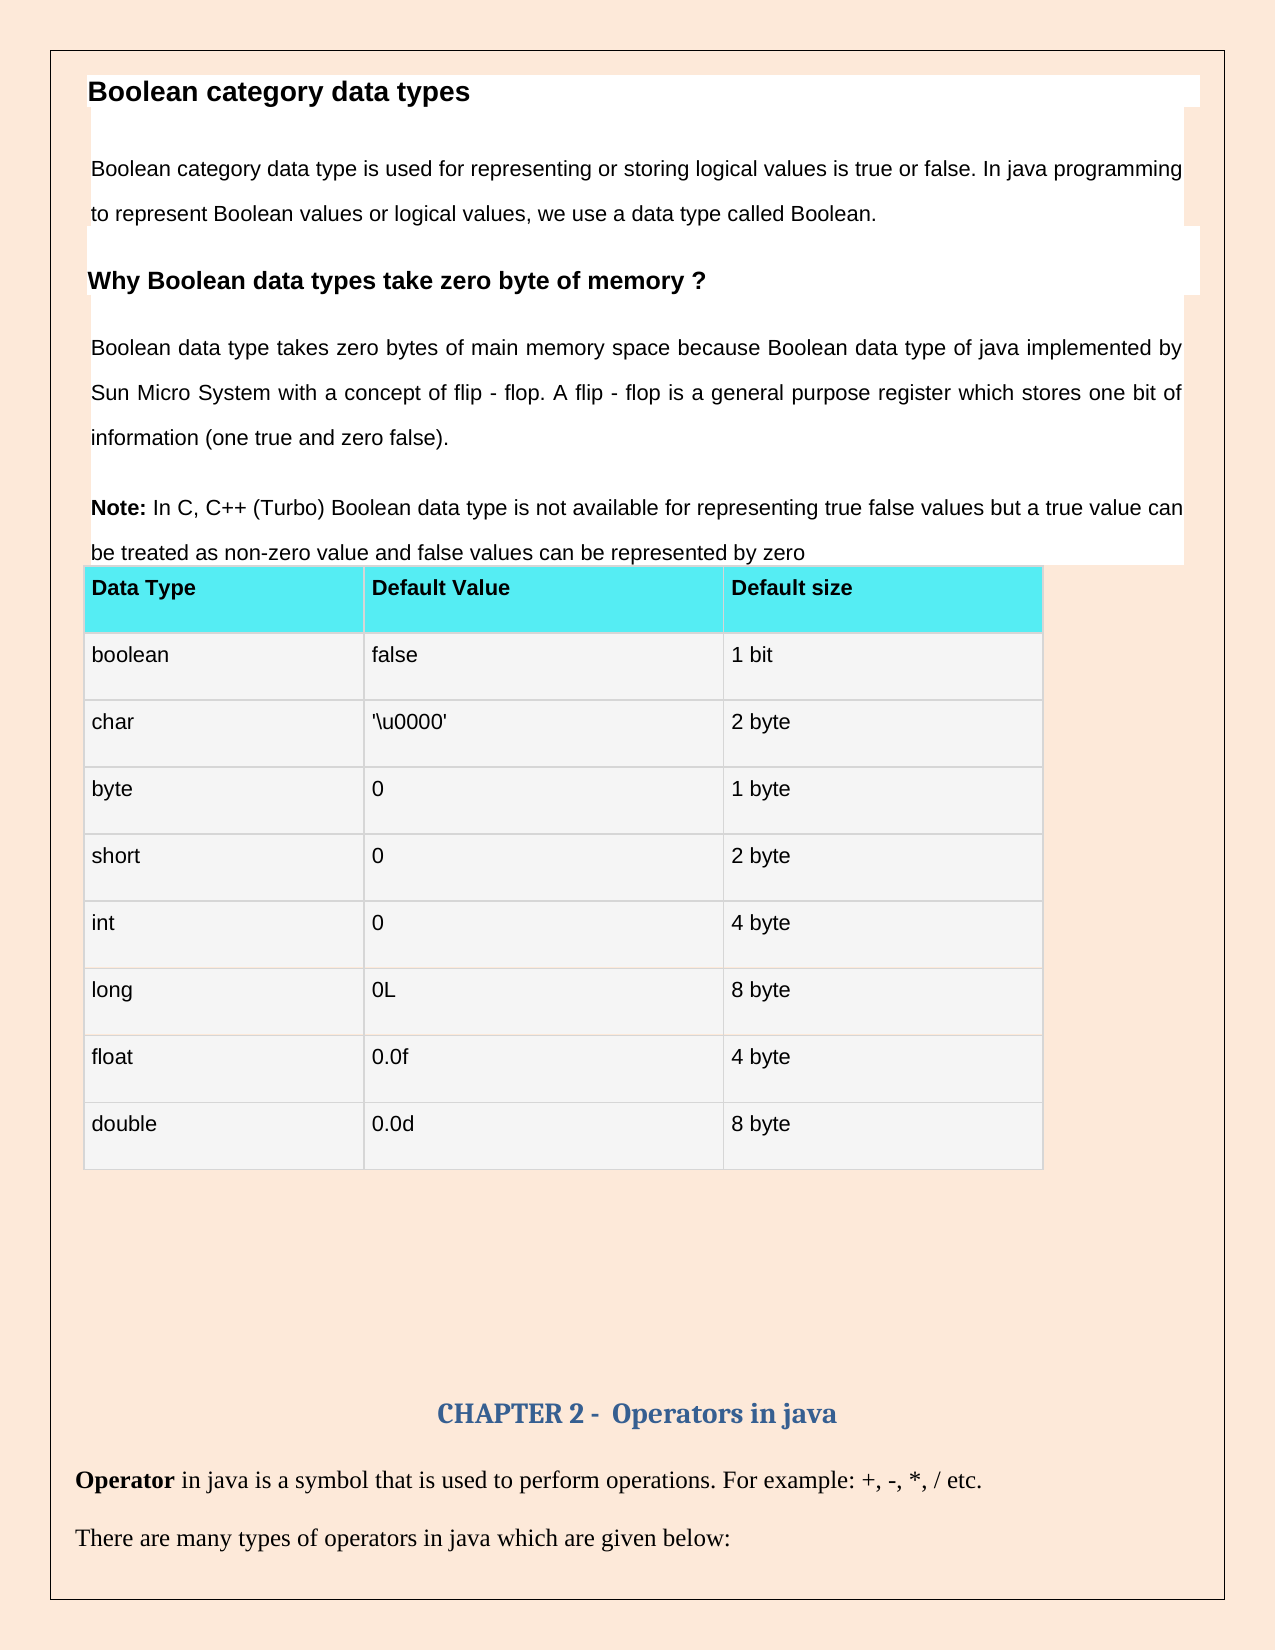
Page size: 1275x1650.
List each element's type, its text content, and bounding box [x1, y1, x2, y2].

table_cell 0 [365, 768, 723, 833]
table_cell 0L [365, 969, 723, 1034]
text Boolean data type takes zero bytes of main memory space because Boolean data type of java implemented by Sun Micro System with a concept of flip - flop. A flip - flop is a general purpose register which stores one bit of information (one true and zero false). [91, 315, 1184, 450]
text Operator in java is a symbol that is used to perform operations. For example: +, -, *, / etc. [75, 1465, 1200, 1494]
text Note: In C, C++ (Turbo) Boolean data type is not available for representing true false values but a true value can be treated as non-zero value and false values can be represented by zero [91, 475, 1184, 565]
table_header Default Value [365, 567, 723, 632]
table_cell false [365, 634, 723, 699]
subtitle Boolean category data types [87, 75, 1200, 107]
table_cell int [85, 902, 363, 967]
table_cell 4 byte [724, 1036, 1042, 1102]
table_cell float [85, 1036, 363, 1102]
table_cell char [85, 701, 363, 766]
table_cell 8 byte [724, 969, 1042, 1034]
subtitle Why Boolean data types take zero byte of memory ? [87, 266, 1200, 295]
table_cell 1 byte [724, 768, 1042, 833]
table_cell 0 [365, 835, 723, 900]
table_cell 0 [365, 902, 723, 967]
table_cell byte [85, 768, 363, 833]
text There are many types of operators in java which are given below: [75, 1523, 1200, 1552]
table_cell 4 byte [724, 902, 1042, 967]
text Boolean category data type is used for representing or storing logical values is true or false. In java programming to represent Boolean values or logical values, we use a data type called Boolean. [91, 136, 1184, 226]
table_cell 2 byte [724, 835, 1042, 900]
table_cell 0.0d [365, 1103, 723, 1169]
table_cell short [85, 835, 363, 900]
table_cell '\u0000' [365, 701, 723, 766]
table_header Data Type [85, 567, 363, 632]
table_cell 0.0f [365, 1036, 723, 1102]
table_cell long [85, 969, 363, 1034]
table_cell boolean [85, 634, 363, 699]
table_cell 8 byte [724, 1103, 1042, 1169]
table_cell 2 byte [724, 701, 1042, 766]
subtitle CHAPTER 2 - Operators in java [75, 1397, 1200, 1431]
table_header Default size [724, 567, 1042, 632]
table_cell double [85, 1103, 363, 1169]
table_cell 1 bit [724, 634, 1042, 699]
